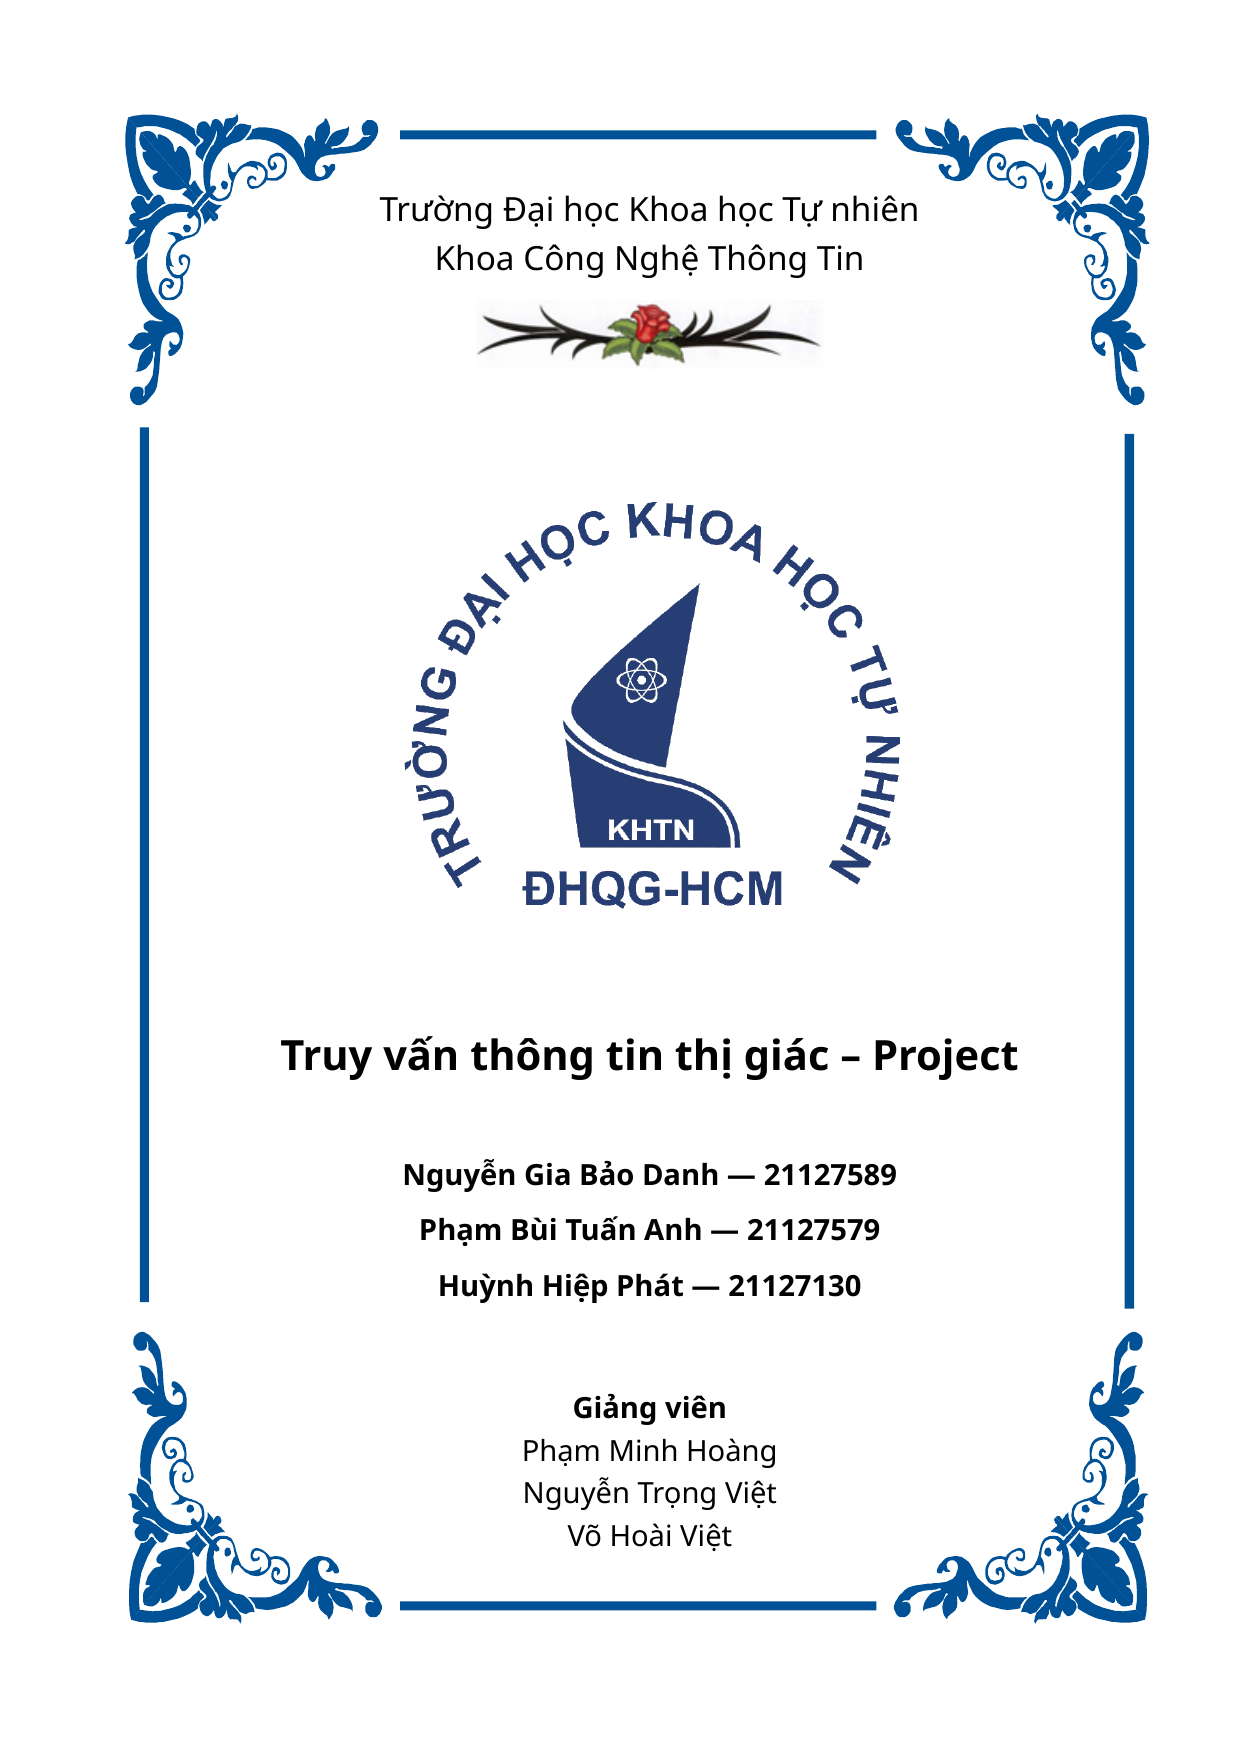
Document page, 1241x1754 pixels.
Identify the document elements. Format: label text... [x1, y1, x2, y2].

text Nguyễn Gia Bảo Danh — 21127589 [207, 1154, 1092, 1194]
text Võ Hoài Việt [207, 1515, 1092, 1589]
text Nguyễn Trọng Việt [207, 1473, 1092, 1512]
text Truy vấn thông tin thị giác – Project [207, 1026, 1092, 1083]
text Trường Đại học Khoa học Tự nhiên Khoa Công Nghệ Thông Tin [207, 186, 1092, 281]
text Huỳnh Hiệp Phát — 21127130 [207, 1265, 1092, 1338]
text Giảng viên Phạm Minh Hoàng [207, 1387, 1092, 1469]
picture [476, 300, 824, 369]
picture [365, 437, 934, 1007]
text Phạm Bùi Tuấn Anh — 21127579 [207, 1209, 1092, 1249]
